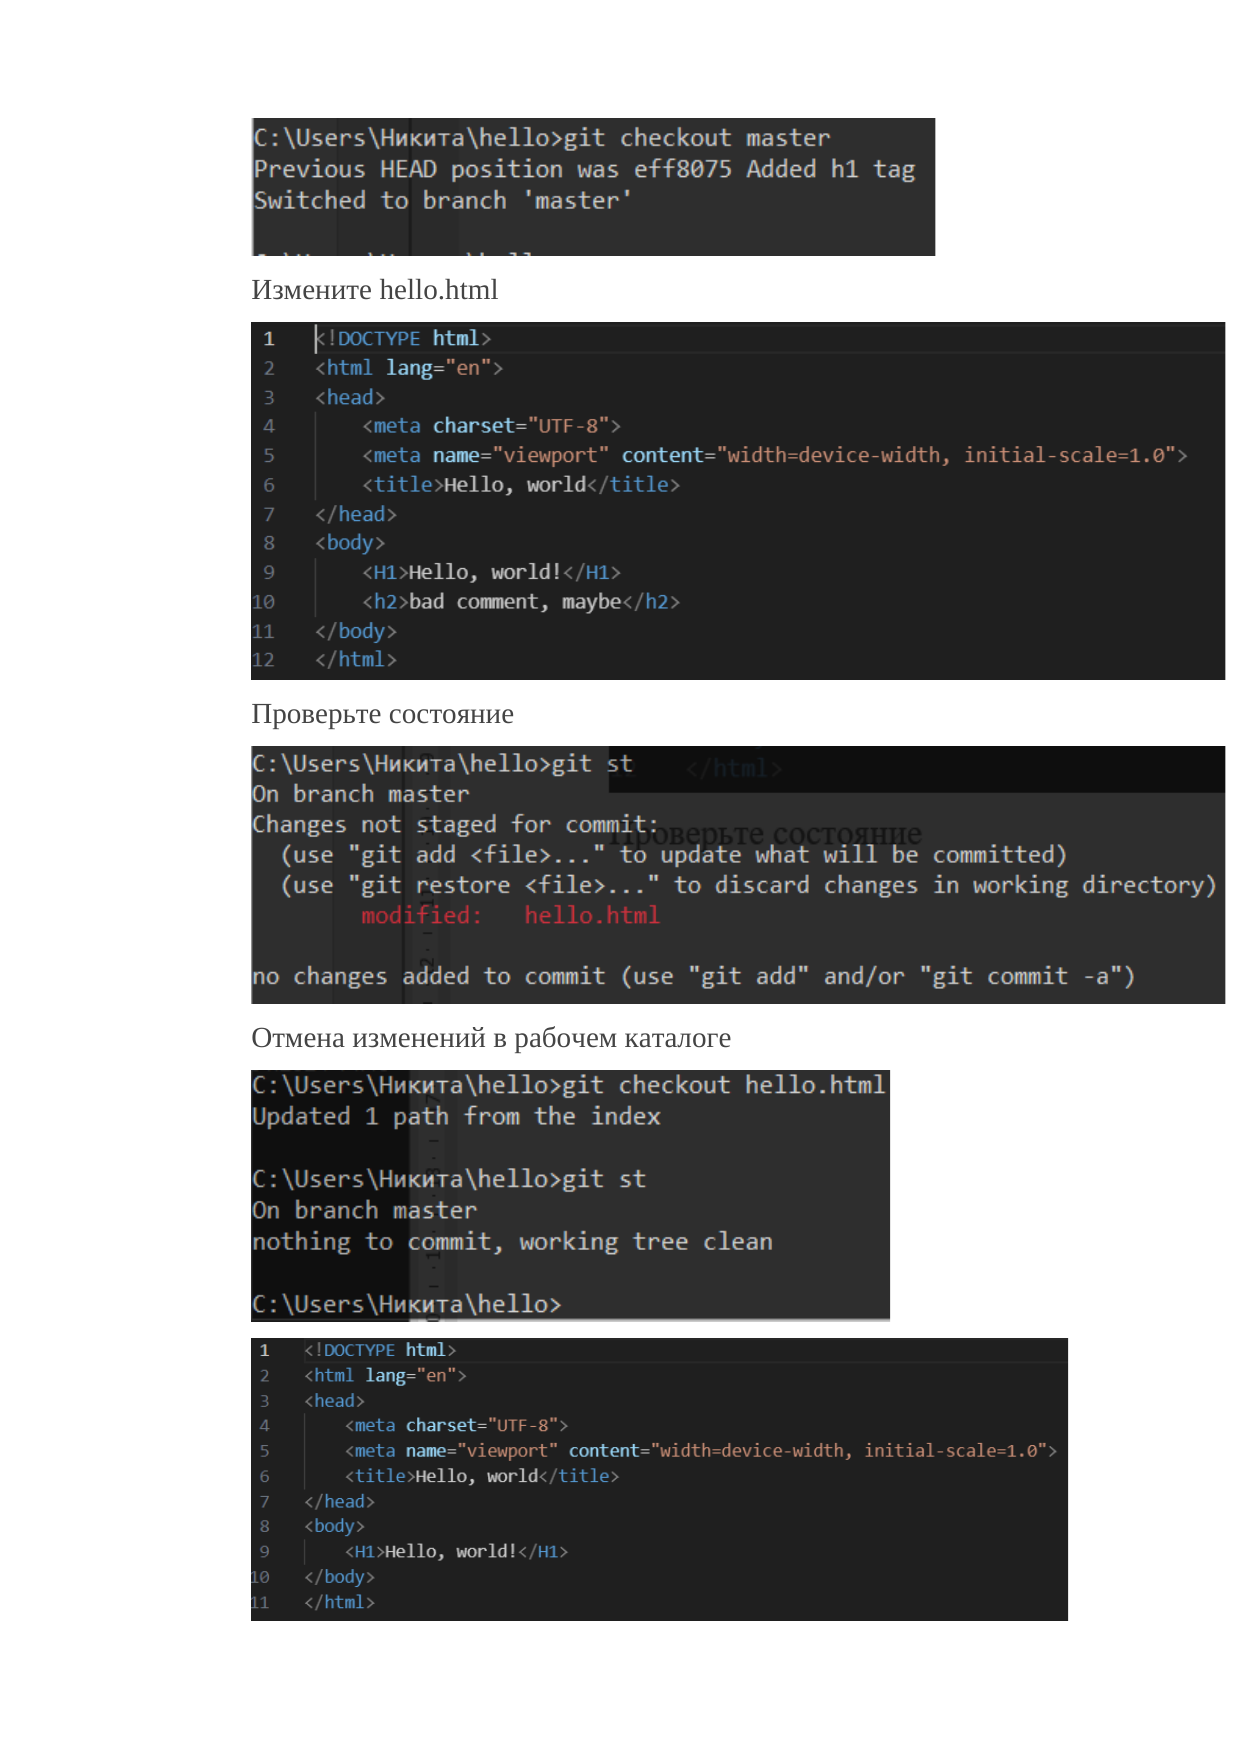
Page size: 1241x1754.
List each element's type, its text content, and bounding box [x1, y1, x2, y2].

picture [251, 322, 1226, 680]
text Отмена изменений в рабочем каталоге [177, 1020, 1152, 1053]
picture [251, 118, 936, 256]
text Измените hello.html [177, 272, 1152, 306]
picture [251, 1070, 891, 1322]
picture [251, 1338, 1069, 1621]
text Проверьте состояние [177, 696, 1152, 730]
picture [251, 746, 1226, 1004]
